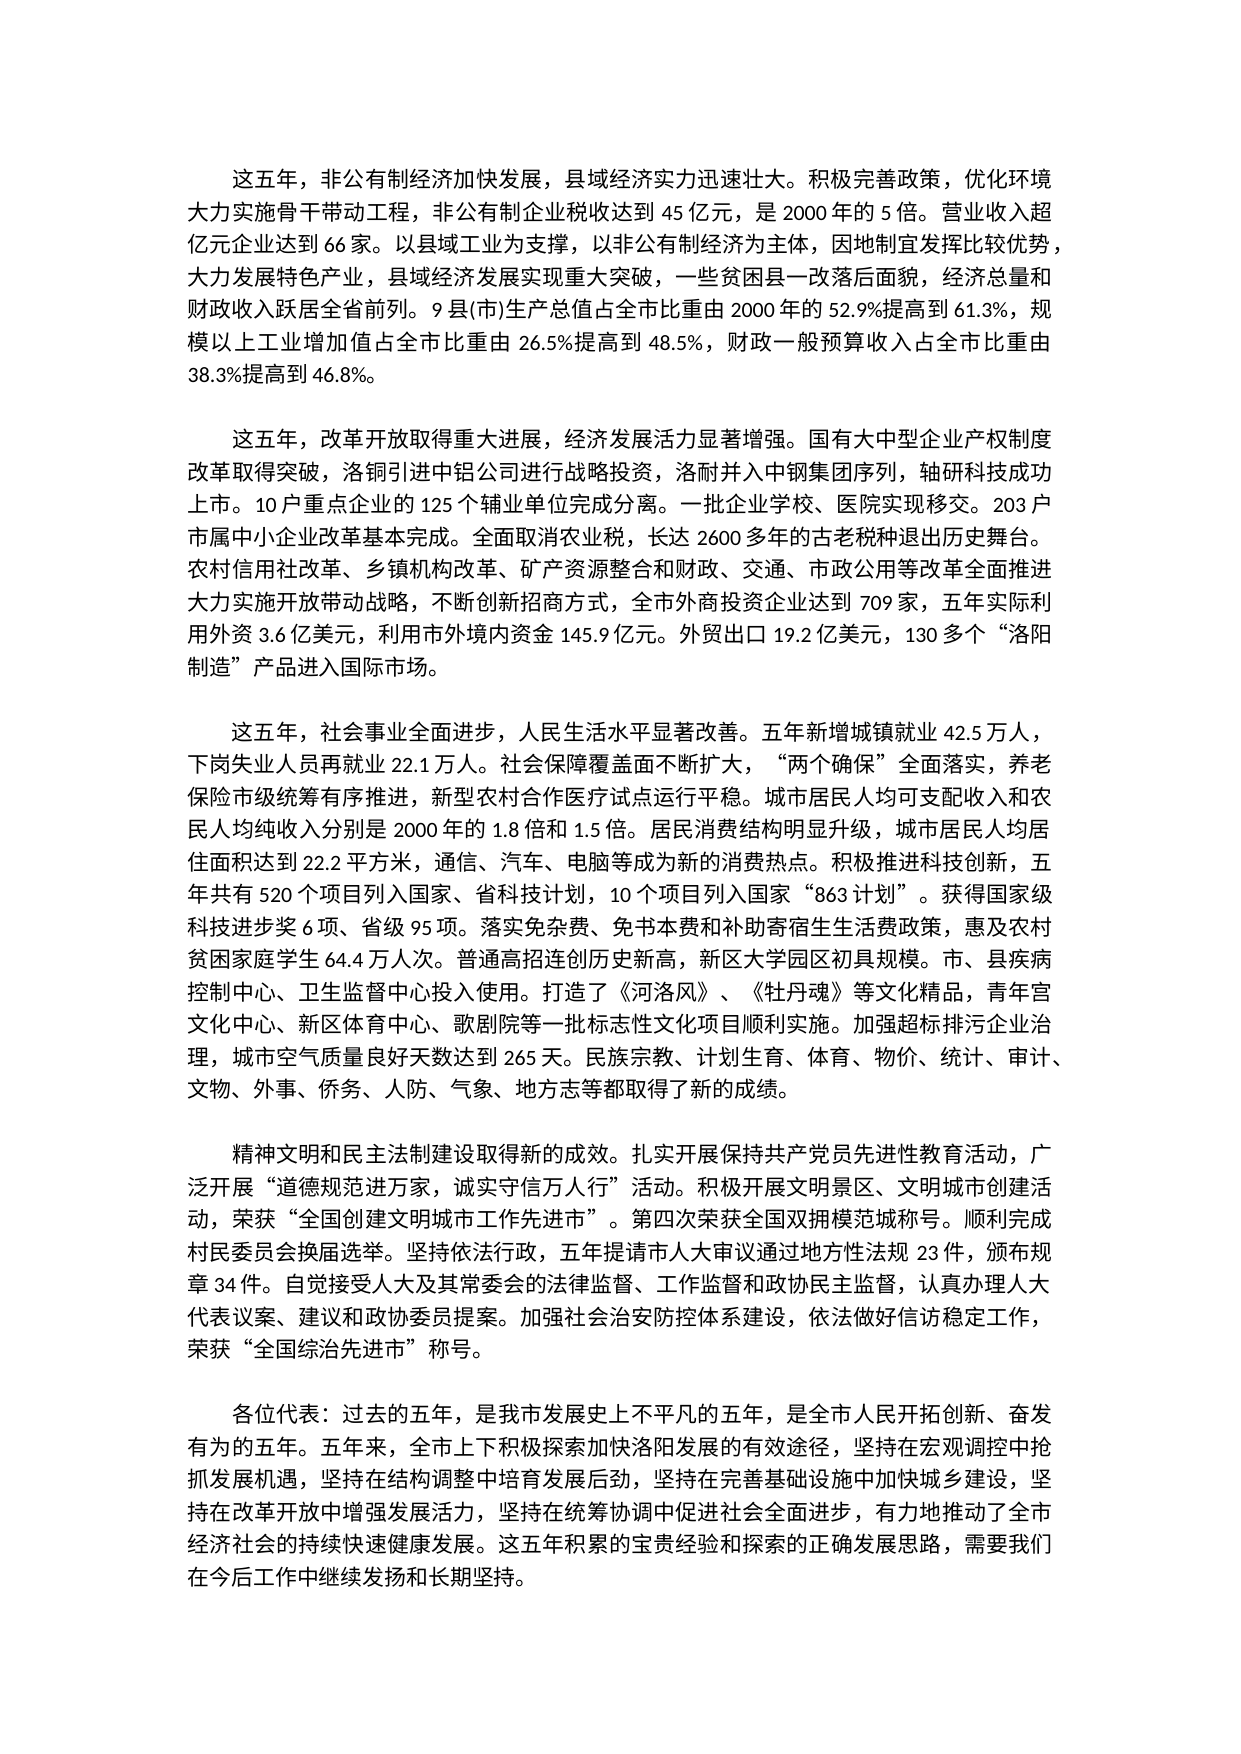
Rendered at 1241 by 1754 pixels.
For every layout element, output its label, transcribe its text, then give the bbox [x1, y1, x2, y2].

text 这五年，改革开放取得重大进展，经济发展活力显著增强。国有大中型企业产权制度改革取得突破，洛铜引进中铝公司进行战略投资，洛耐并入中钢集团序列，轴研科技成功上市。10户重点企业的125个辅业单位完成分离。一批企业学校、医院实现移交。203户市属中小企业改革基本完成。全面取消农业税，长达2600多年的古老税种退出历史舞台。农村信用社改革、乡镇机构改革、矿产资源整合和财政、交通、市政公用等改革全面推进。大力实施开放带动战略，不断创新招商方式，全市外商投资企业达到709家，五年实际利用外资3.6亿美元，利用市外境内资金145.9亿元。外贸出口19.2亿美元，130多个“洛阳制造”产品进入国际市场。 [187, 422, 1053, 682]
text 精神文明和民主法制建设取得新的成效。扎实开展保持共产党员先进性教育活动，广泛开展“道德规范进万家，诚实守信万人行”活动。积极开展文明景区、文明城市创建活动，荣获“全国创建文明城市工作先进市”。第四次荣获全国双拥模范城称号。顺利完成村民委员会换届选举。坚持依法行政，五年提请市人大审议通过地方性法规23件，颁布规章34件。自觉接受人大及其常委会的法律监督、工作监督和政协民主监督，认真办理人大代表议案、建议和政协委员提案。加强社会治安防控体系建设，依法做好信访稳定工作，荣获“全国综治先进市”称号。 [187, 1137, 1053, 1364]
text 这五年，非公有制经济加快发展，县域经济实力迅速壮大。积极完善政策，优化环境，大力实施骨干带动工程，非公有制企业税收达到45亿元，是2000年的5倍。营业收入超亿元企业达到66家。以县域工业为支撑，以非公有制经济为主体，因地制宜发挥比较优势，大力发展特色产业，县域经济发展实现重大突破，一些贫困县一改落后面貌，经济总量和财政收入跃居全省前列。9县(市)生产总值占全市比重由2000年的52.9%提高到61.3%，规模以上工业增加值占全市比重由26.5%提高到48.5%，财政一般预算收入占全市比重由38.3%提高到46.8%。 [187, 162, 1053, 389]
text 这五年，社会事业全面进步，人民生活水平显著改善。五年新增城镇就业42.5万人，下岗失业人员再就业22.1万人。社会保障覆盖面不断扩大，“两个确保”全面落实，养老保险市级统筹有序推进，新型农村合作医疗试点运行平稳。城市居民人均可支配收入和农民人均纯收入分别是2000年的1.8倍和1.5倍。居民消费结构明显升级，城市居民人均居住面积达到22.2平方米，通信、汽车、电脑等成为新的消费热点。积极推进科技创新，五年共有520个项目列入国家、省科技计划，10个项目列入国家“863计划”。获得国家级科技进步奖6项、省级95项。落实免杂费、免书本费和补助寄宿生生活费政策，惠及农村贫困家庭学生64.4万人次。普通高招连创历史新高，新区大学园区初具规模。市、县疾病控制中心、卫生监督中心投入使用。打造了《河洛风》、《牡丹魂》等文化精品，青年宫文化中心、新区体育中心、歌剧院等一批标志性文化项目顺利实施。加强超标排污企业治理，城市空气质量良好天数达到265天。民族宗教、计划生育、体育、物价、统计、审计、文物、外事、侨务、人防、气象、地方志等都取得了新的成绩。 [187, 714, 1053, 1104]
text 各位代表：过去的五年，是我市发展史上不平凡的五年，是全市人民开拓创新、奋发有为的五年。五年来，全市上下积极探索加快洛阳发展的有效途径，坚持在宏观调控中抢抓发展机遇，坚持在结构调整中培育发展后劲，坚持在完善基础设施中加快城乡建设，坚持在改革开放中增强发展活力，坚持在统筹协调中促进社会全面进步，有力地推动了全市经济社会的持续快速健康发展。这五年积累的宝贵经验和探索的正确发展思路，需要我们在今后工作中继续发扬和长期坚持。 [187, 1397, 1053, 1592]
